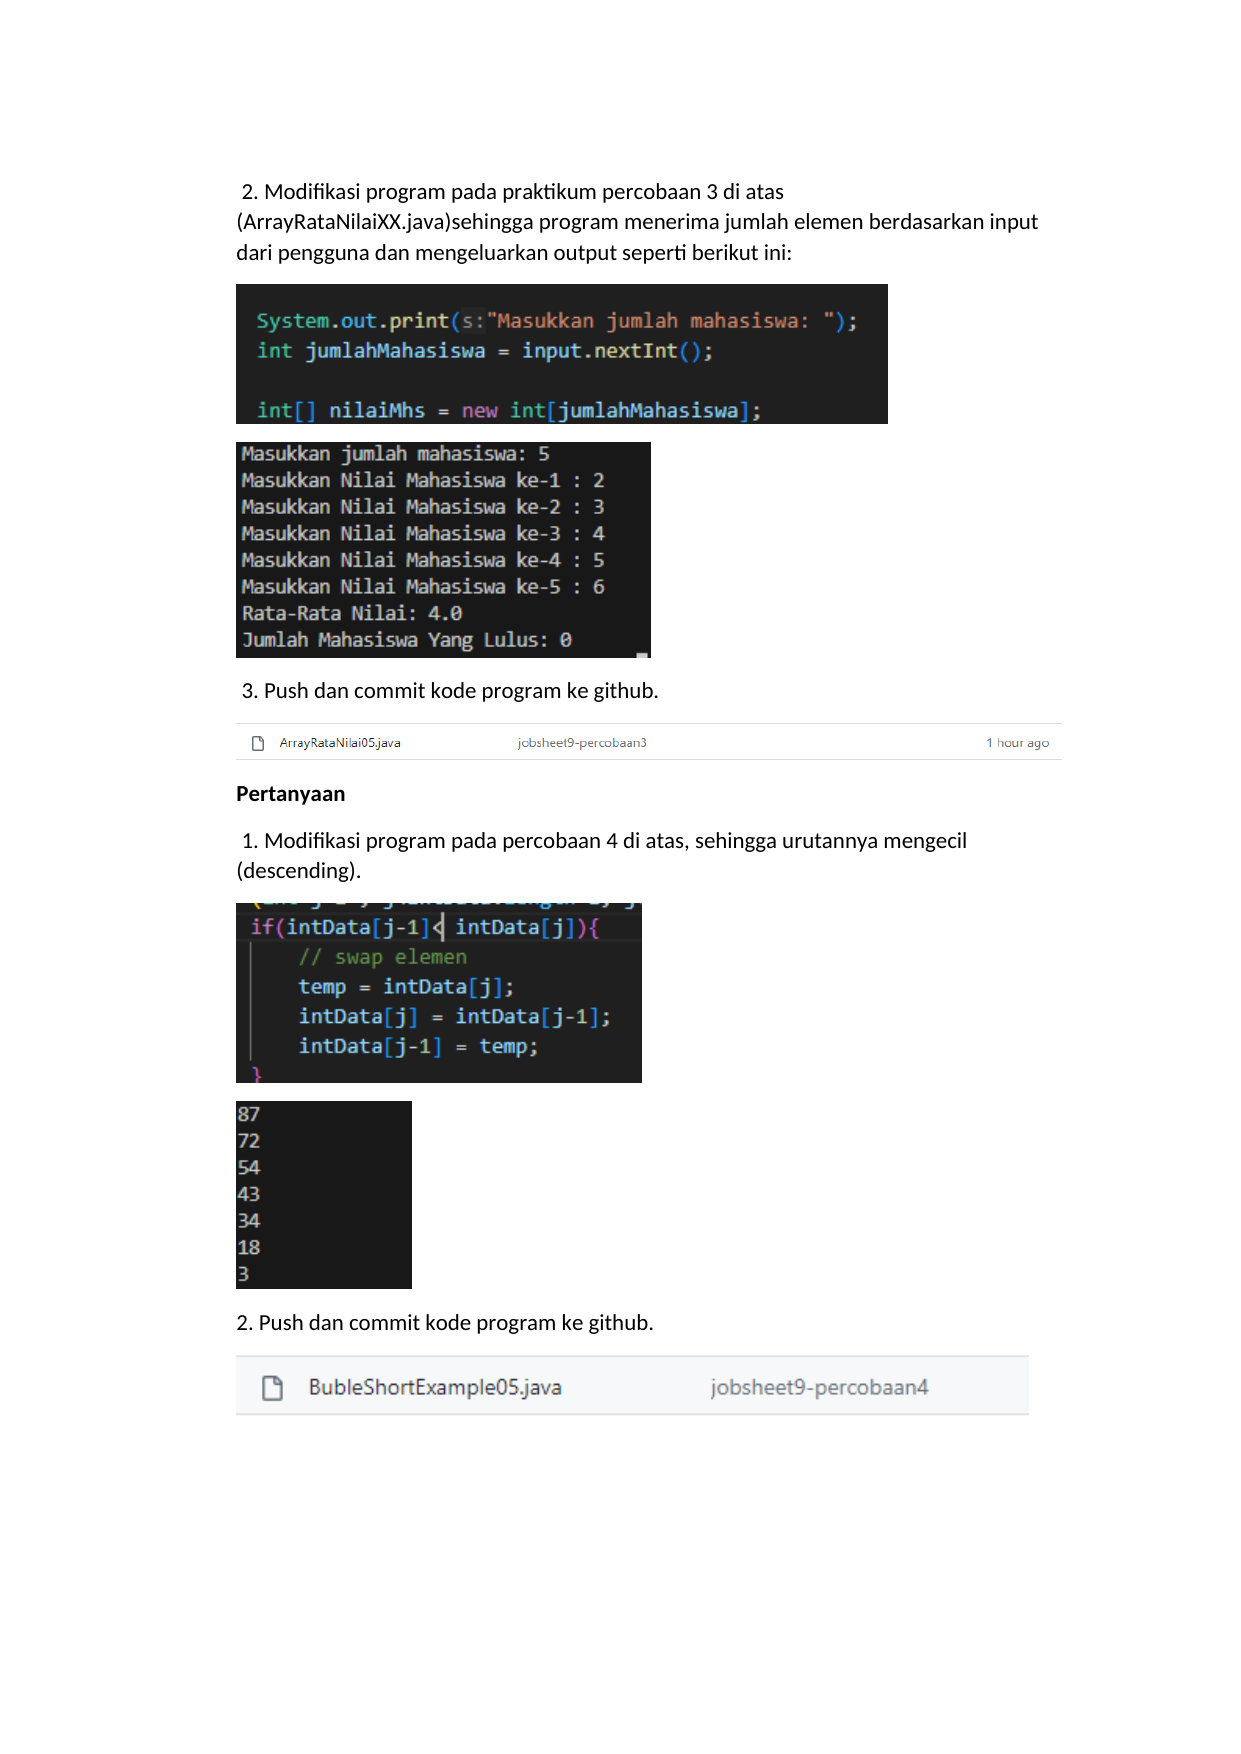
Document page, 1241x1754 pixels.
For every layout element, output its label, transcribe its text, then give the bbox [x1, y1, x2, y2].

picture [236, 284, 888, 424]
picture [236, 723, 1062, 761]
picture [236, 903, 642, 1083]
text 2. Push dan commit kode program ke github. [236, 1308, 1063, 1336]
text 2. Modifikasi program pada praktikum percobaan 3 di atas (ArrayRataNilaiXX.java)sehingga program menerima jumlah elemen berdasarkan input dari pengguna dan mengeluarkan output seperti berikut ini: [236, 177, 1063, 266]
picture [236, 442, 651, 658]
text 3. Push dan commit kode program ke github. [236, 677, 1063, 704]
text Pertanyaan [236, 779, 1063, 807]
text 1. Modifikasi program pada percobaan 4 di atas, sehingga urutannya mengecil (descending). [236, 826, 1063, 884]
picture [236, 1354, 1029, 1420]
picture [236, 1101, 412, 1289]
